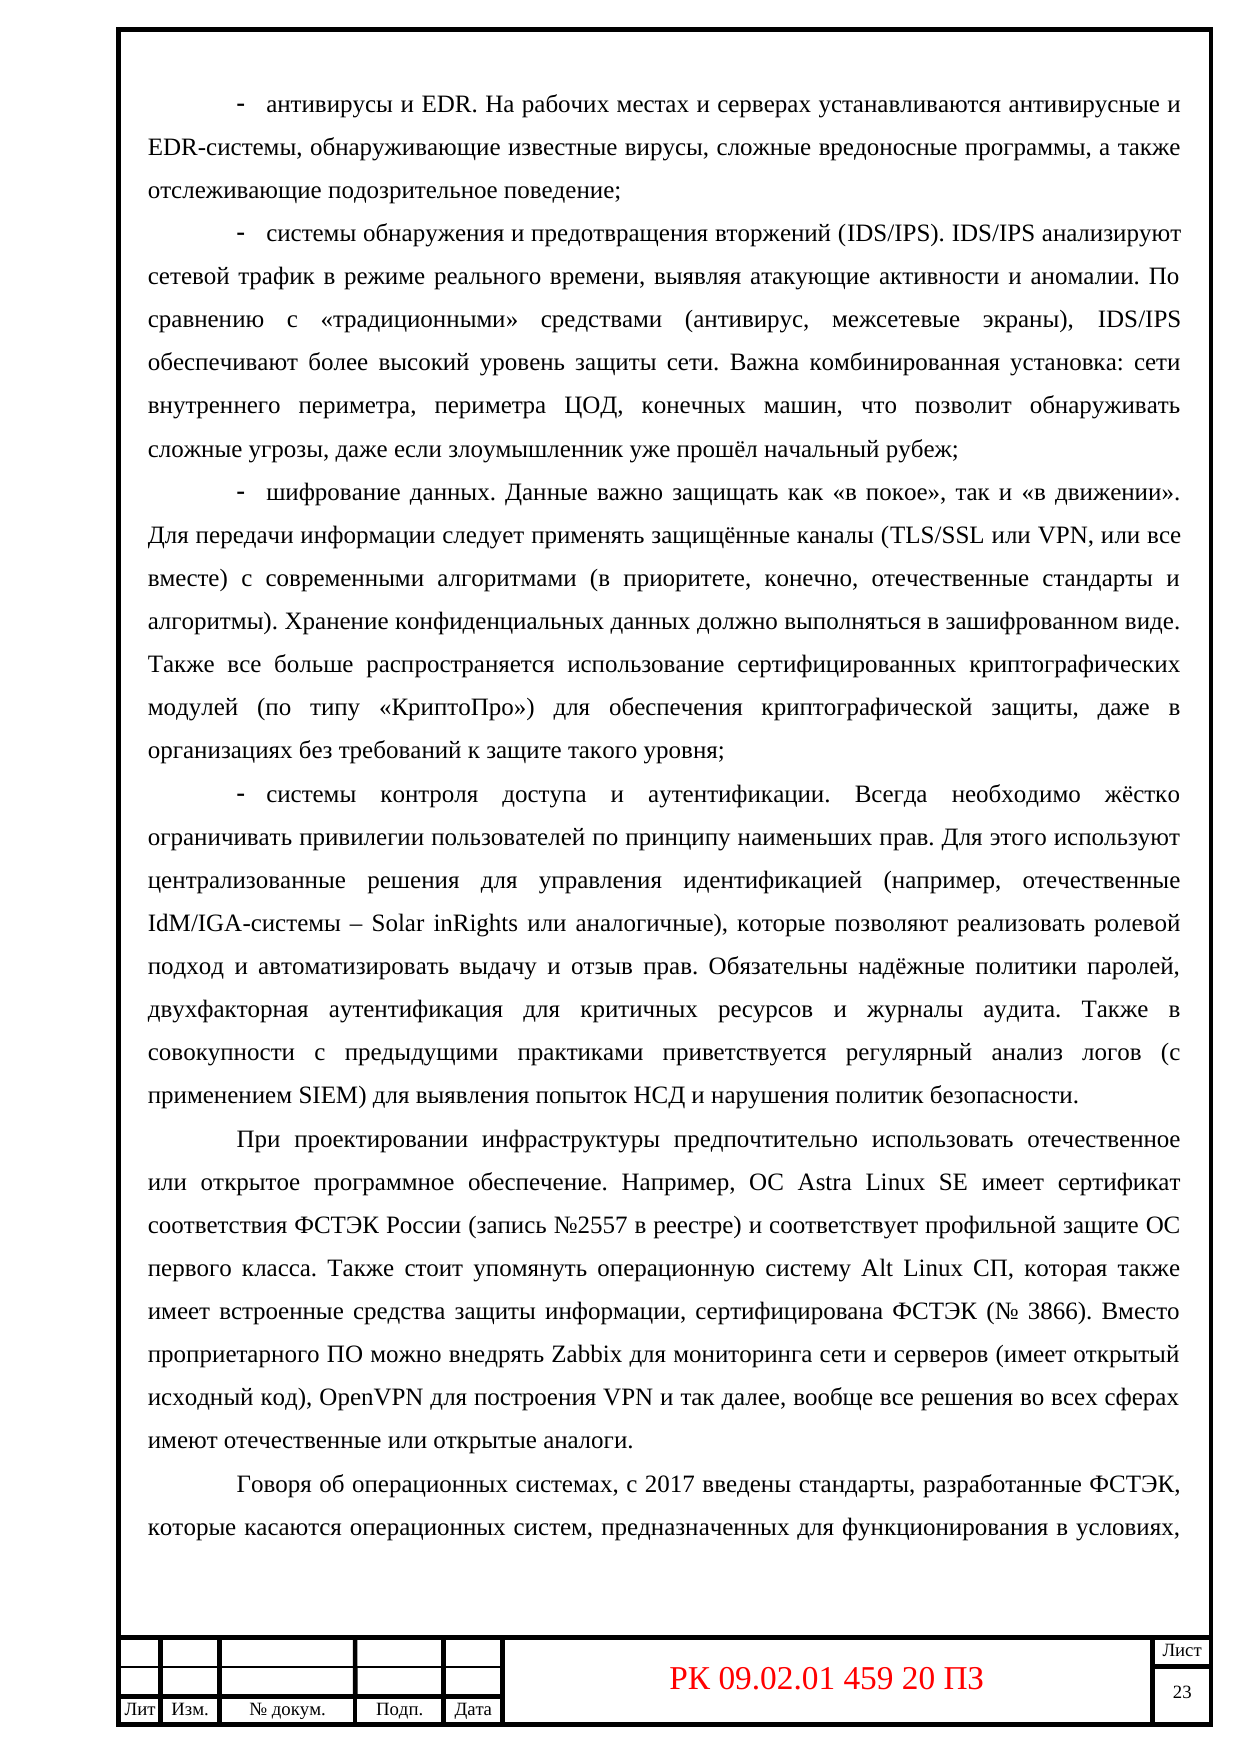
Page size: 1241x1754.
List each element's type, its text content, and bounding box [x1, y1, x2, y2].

list системы контроля доступа и аутентификации. Всегда необходимо жёстко ограничивать привилегии пользователей по принципу наименьших прав. Для этого используют централизованные решения для управления идентификацией (например, отечественные IdM/IGA-системы – Solar inRights или аналогичные), которые позволяют реализовать ролевой подход и автоматизировать выдачу и отзыв прав. Обязательны надёжные политики паролей, двухфакторная аутентификация для критичных ресурсов и журналы аудита. Также в совокупности с предыдущими практиками приветствуется регулярный анализ логов (с применением SIEM) для выявления попыток НСД и нарушения политик безопасности. [148, 779, 1181, 1109]
text При проектировании инфраструктуры предпочтительно использовать отечественное или открытое программное обеспечение. Например, ОС Astra Linux SE имеет сертификат соответствия ФСТЭК России (запись №2557 в реестре) и соответствует профильной защите ОС первого класса. Также стоит упомянуть операционную систему Alt Linux СП, которая также имеет встроенные средства защиты информации, сертифицирована ФСТЭК (№ 3866). Вместо проприетарного ПО можно внедрять Zabbix для мониторинга сети и серверов (имеет открытый исходный код), OpenVPN для построения VPN и так далее, вообще все решения во всех сферах имеют отечественные или открытые аналоги. [148, 1124, 1181, 1454]
list системы обнаружения и предотвращения вторжений (IDS/IPS). IDS/IPS анализируют сетевой трафик в режиме реального времени, выявляя атакующие активности и аномалии. По сравнению с «традиционными» средствами (антивирус, межсетевые экраны), IDS/IPS обеспечивают более высокий уровень защиты сети. Важна комбинированная установка: сети внутреннего периметра, периметра ЦОД, конечных машин, что позволит обнаруживать сложные угрозы, даже если злоумышленник уже прошёл начальный рубеж; [148, 218, 1181, 462]
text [148, 1469, 1181, 1541]
list шифрование данных. Данные важно защищать как «в покое», так и «в движении». Для передачи информации следует применять защищённые каналы (TLS/SSL или VPN, или все вместе) с современными алгоритмами (в приоритете, конечно, отечественные стандарты и алгоритмы). Хранение конфиденциальных данных должно выполняться в зашифрованном виде. Также все больше распространяется использование сертифицированных криптографических модулей (по типу «КриптоПро») для обеспечения криптографической защиты, даже в организациях без требований к защите такого уровня; [148, 477, 1181, 764]
list антивирусы и EDR. На рабочих местах и серверах устанавливаются антивирусные и EDR-системы, обнаруживающие известные вирусы, сложные вредоносные программы, а также отслеживающие подозрительное поведение; [148, 89, 1181, 204]
